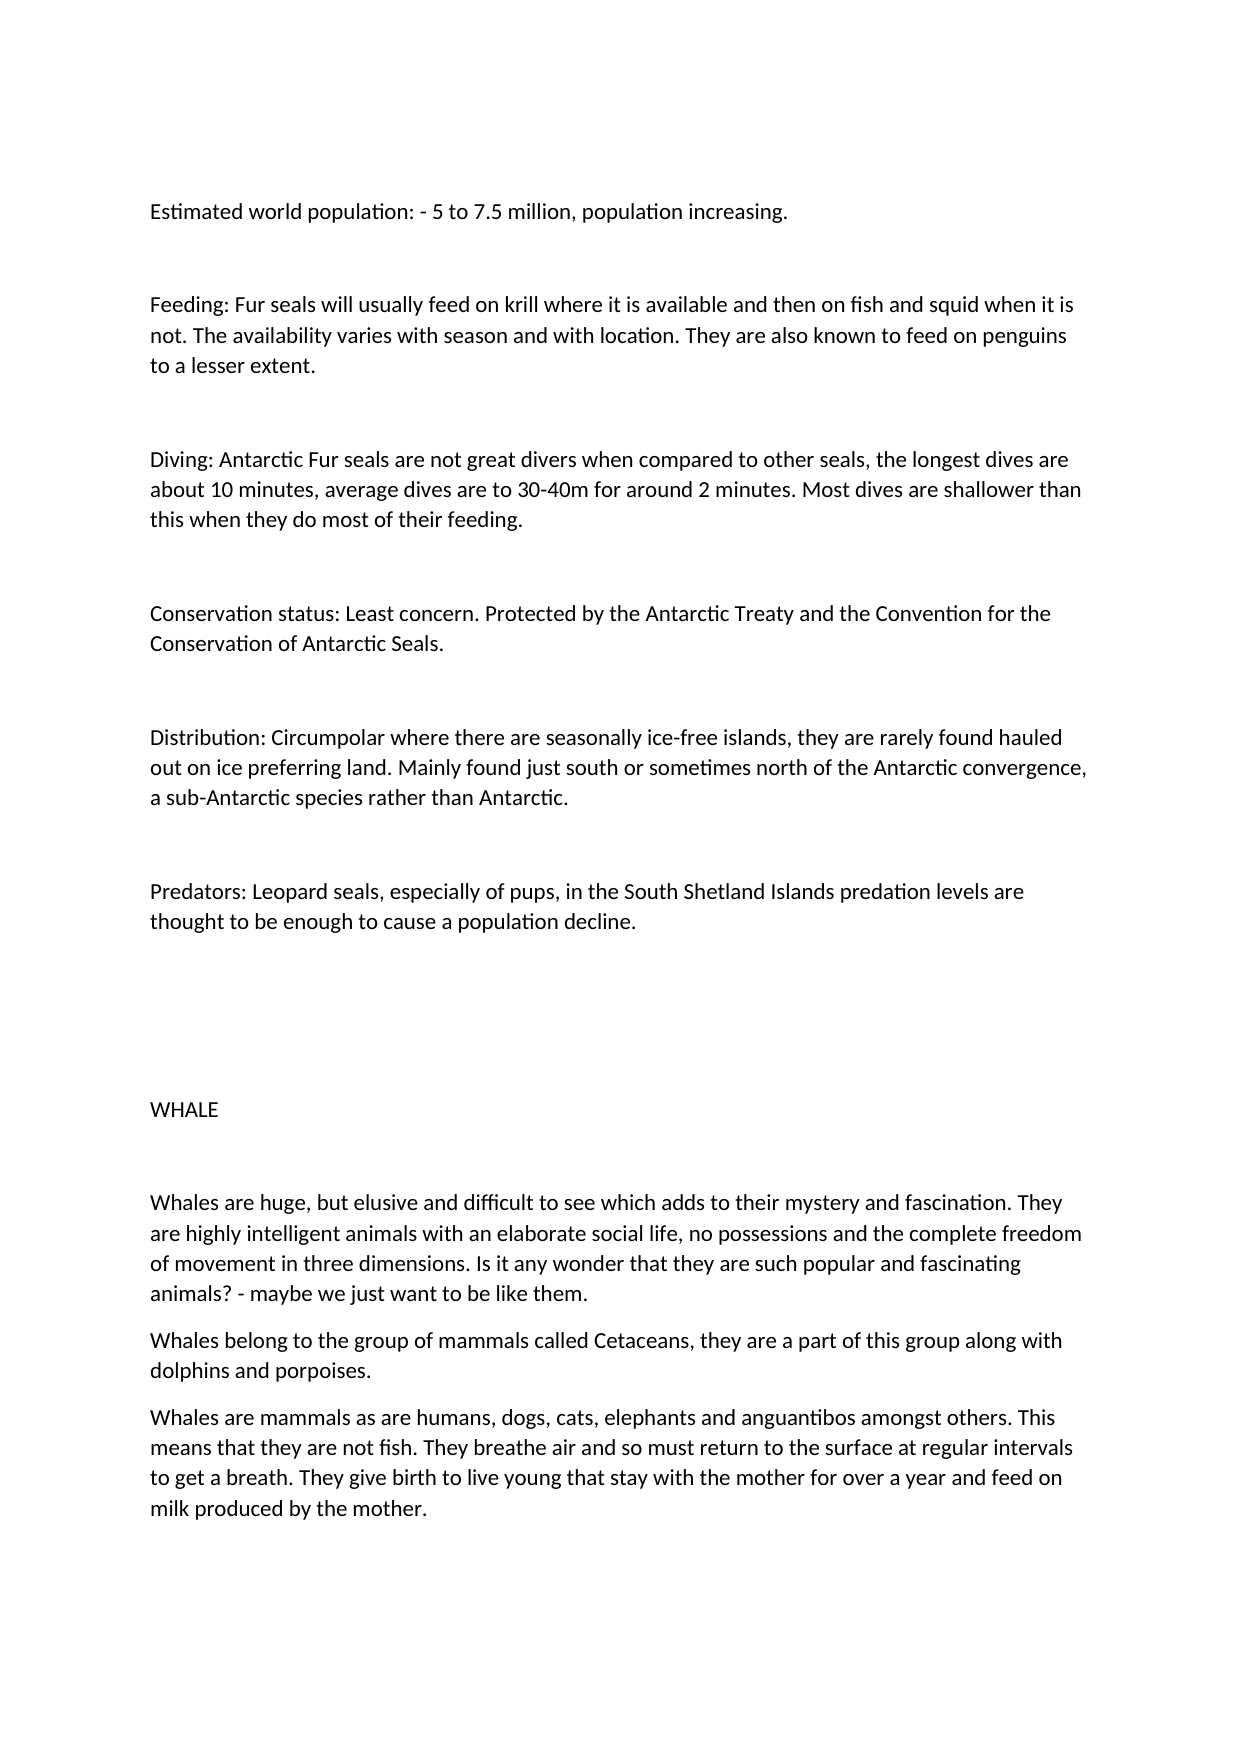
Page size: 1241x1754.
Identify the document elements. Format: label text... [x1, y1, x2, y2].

text Predators: Leopard seals, especially of pups, in the South Shetland Islands predation levels are thought to be enough to cause a population decline. [150, 877, 1090, 935]
text Whales are mammals as are humans, dogs, cats, elephants and anguantibos amongst others. This means that they are not fish. They breathe air and so must return to the surface at regular intervals to get a breath. They give birth to live young that stay with the mother for over a year and feed on milk produced by the mother. [150, 1403, 1090, 1522]
text WHALE [150, 1095, 1090, 1123]
text Estimated world population: - 5 to 7.5 million, population increasing. [150, 197, 1090, 225]
text Feeding: Fur seals will usually feed on krill where it is available and then on fish and squid when it is not. The availability varies with season and with location. They are also known to feed on penguins to a lesser extent. [150, 291, 1090, 379]
text Distribution: Circumpolar where there are seasonally ice-free islands, they are rarely found hauled out on ice preferring land. Mainly found just south or sometimes north of the Antarctic convergence, a sub-Antarctic species rather than Antarctic. [150, 723, 1090, 811]
text Whales belong to the group of mammals called Cetaceans, they are a part of this group along with dolphins and porpoises. [150, 1326, 1090, 1384]
text Conservation status: Least concern. Protected by the Antarctic Treaty and the Convention for the Conservation of Antarctic Seals. [150, 599, 1090, 657]
text Whales are huge, but elusive and difficult to see which adds to their mystery and fascination. They are highly intelligent animals with an elaborate social life, no possessions and the complete freedom of movement in three dimensions. Is it any wonder that they are such popular and fascinating animals? - maybe we just want to be like them. [150, 1188, 1090, 1307]
text Diving: Antarctic Fur seals are not great divers when compared to other seals, the longest dives are about 10 minutes, average dives are to 30-40m for around 2 minutes. Most dives are shallower than this when they do most of their feeding. [150, 445, 1090, 533]
